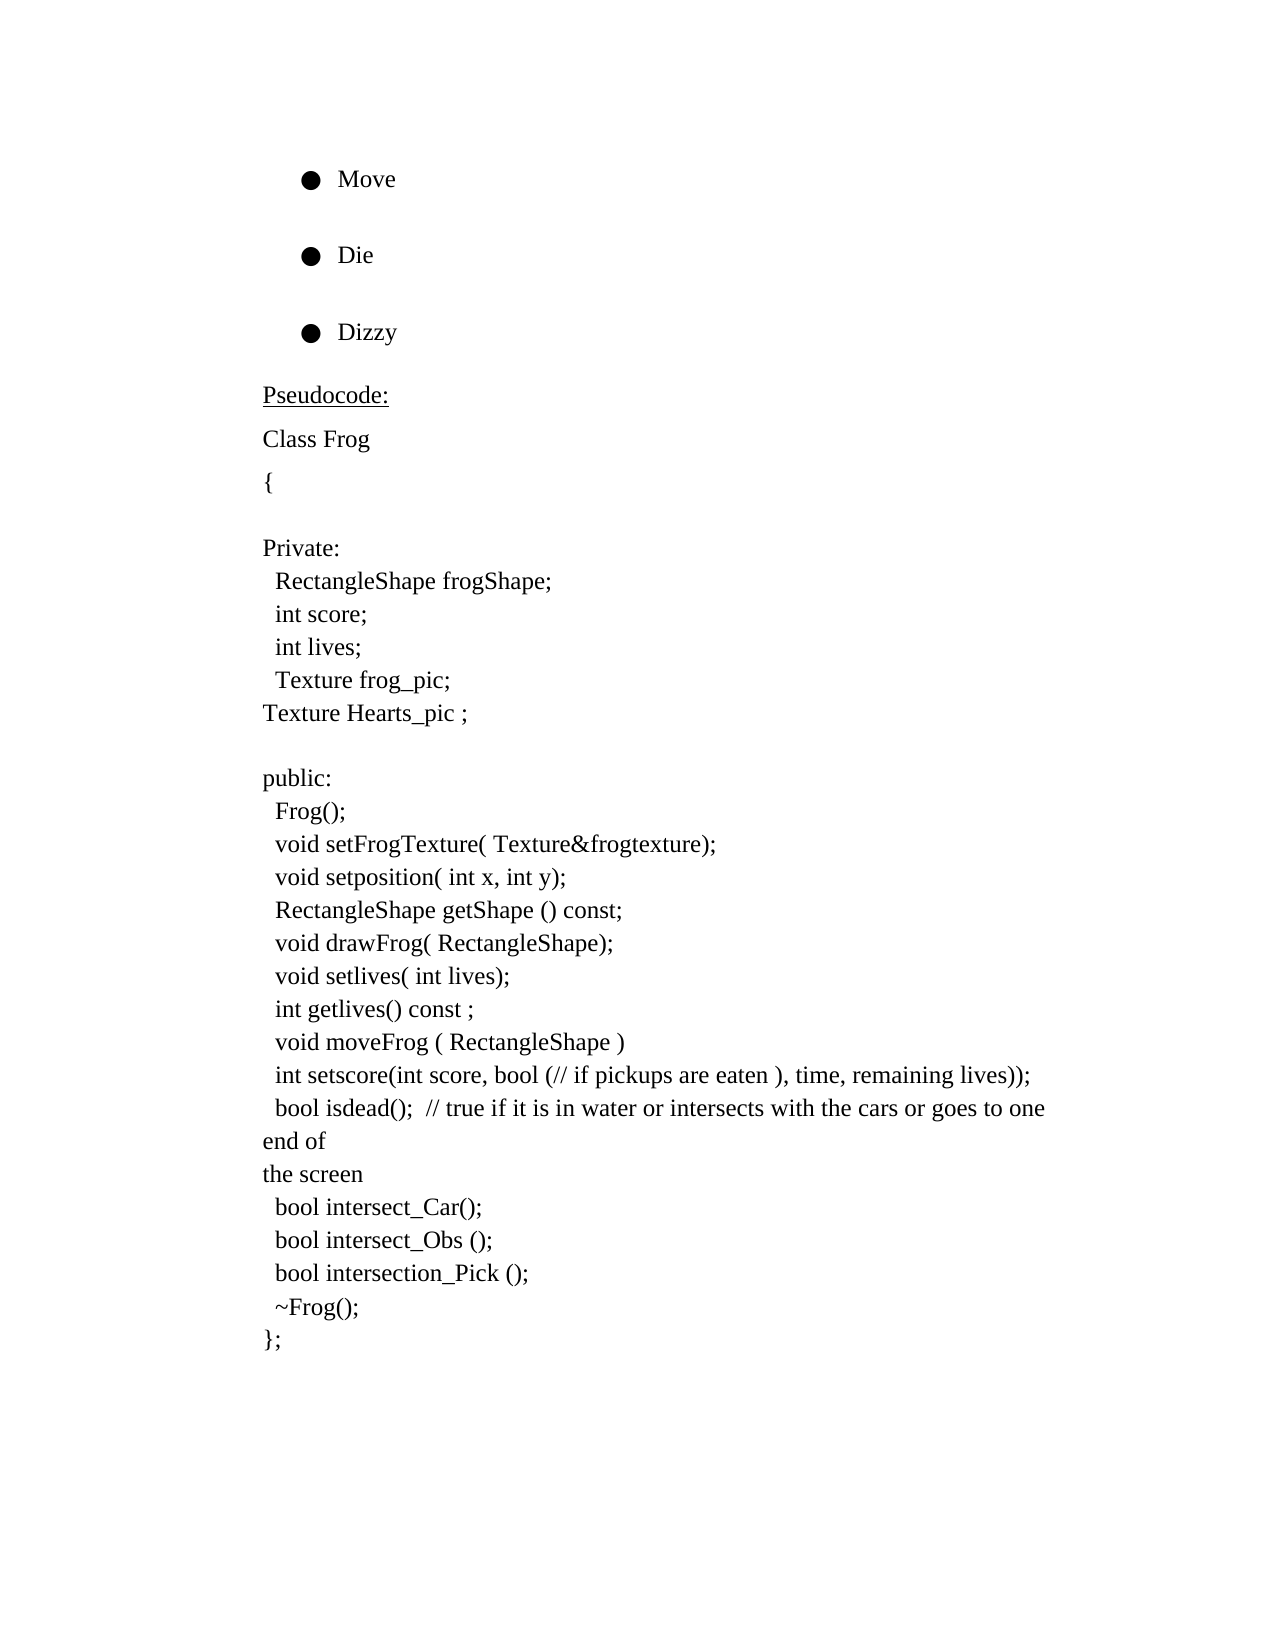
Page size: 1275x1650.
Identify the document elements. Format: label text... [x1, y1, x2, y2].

text Frog(); [262, 796, 1087, 825]
text void setFrogTexture( Texture&frogtexture); [262, 829, 1087, 858]
text void moveFrog ( RectangleShape ) [262, 1027, 1087, 1056]
text int setscore(int score, bool (// if pickups are eaten ), time, remaining lives)); [262, 1060, 1087, 1089]
text void drawFrog( RectangleShape); [262, 928, 1087, 957]
text ~Frog(); [262, 1292, 1087, 1320]
text bool isdead(); // true if it is in water or intersects with the cars or goes to one end of [262, 1093, 1087, 1155]
text bool intersect_Obs (); [262, 1226, 1087, 1254]
text int lives; [262, 632, 1087, 661]
text bool intersect_Car(); [262, 1192, 1087, 1221]
text Texture frog_pic; [262, 665, 1087, 694]
list Dizzy [300, 304, 1087, 355]
text Private: [262, 533, 1087, 562]
text }; [262, 1324, 1087, 1353]
text Pseudocode: [262, 381, 1087, 409]
text public: [262, 763, 1087, 792]
text { [262, 467, 1087, 496]
text int score; [262, 599, 1087, 628]
text int getlives() const ; [262, 994, 1087, 1023]
text void setlives( int lives); [262, 961, 1087, 990]
text Texture Hearts_pic ; [262, 698, 1087, 727]
text void setposition( int x, int y); [262, 862, 1087, 891]
text the screen [262, 1159, 1087, 1188]
text RectangleShape getShape () const; [262, 895, 1087, 924]
text Class Frog [262, 424, 1087, 452]
list Die [300, 227, 1087, 278]
text bool intersection_Pick (); [262, 1258, 1087, 1287]
list Move [300, 150, 1087, 201]
text RectangleShape frogShape; [262, 566, 1087, 595]
